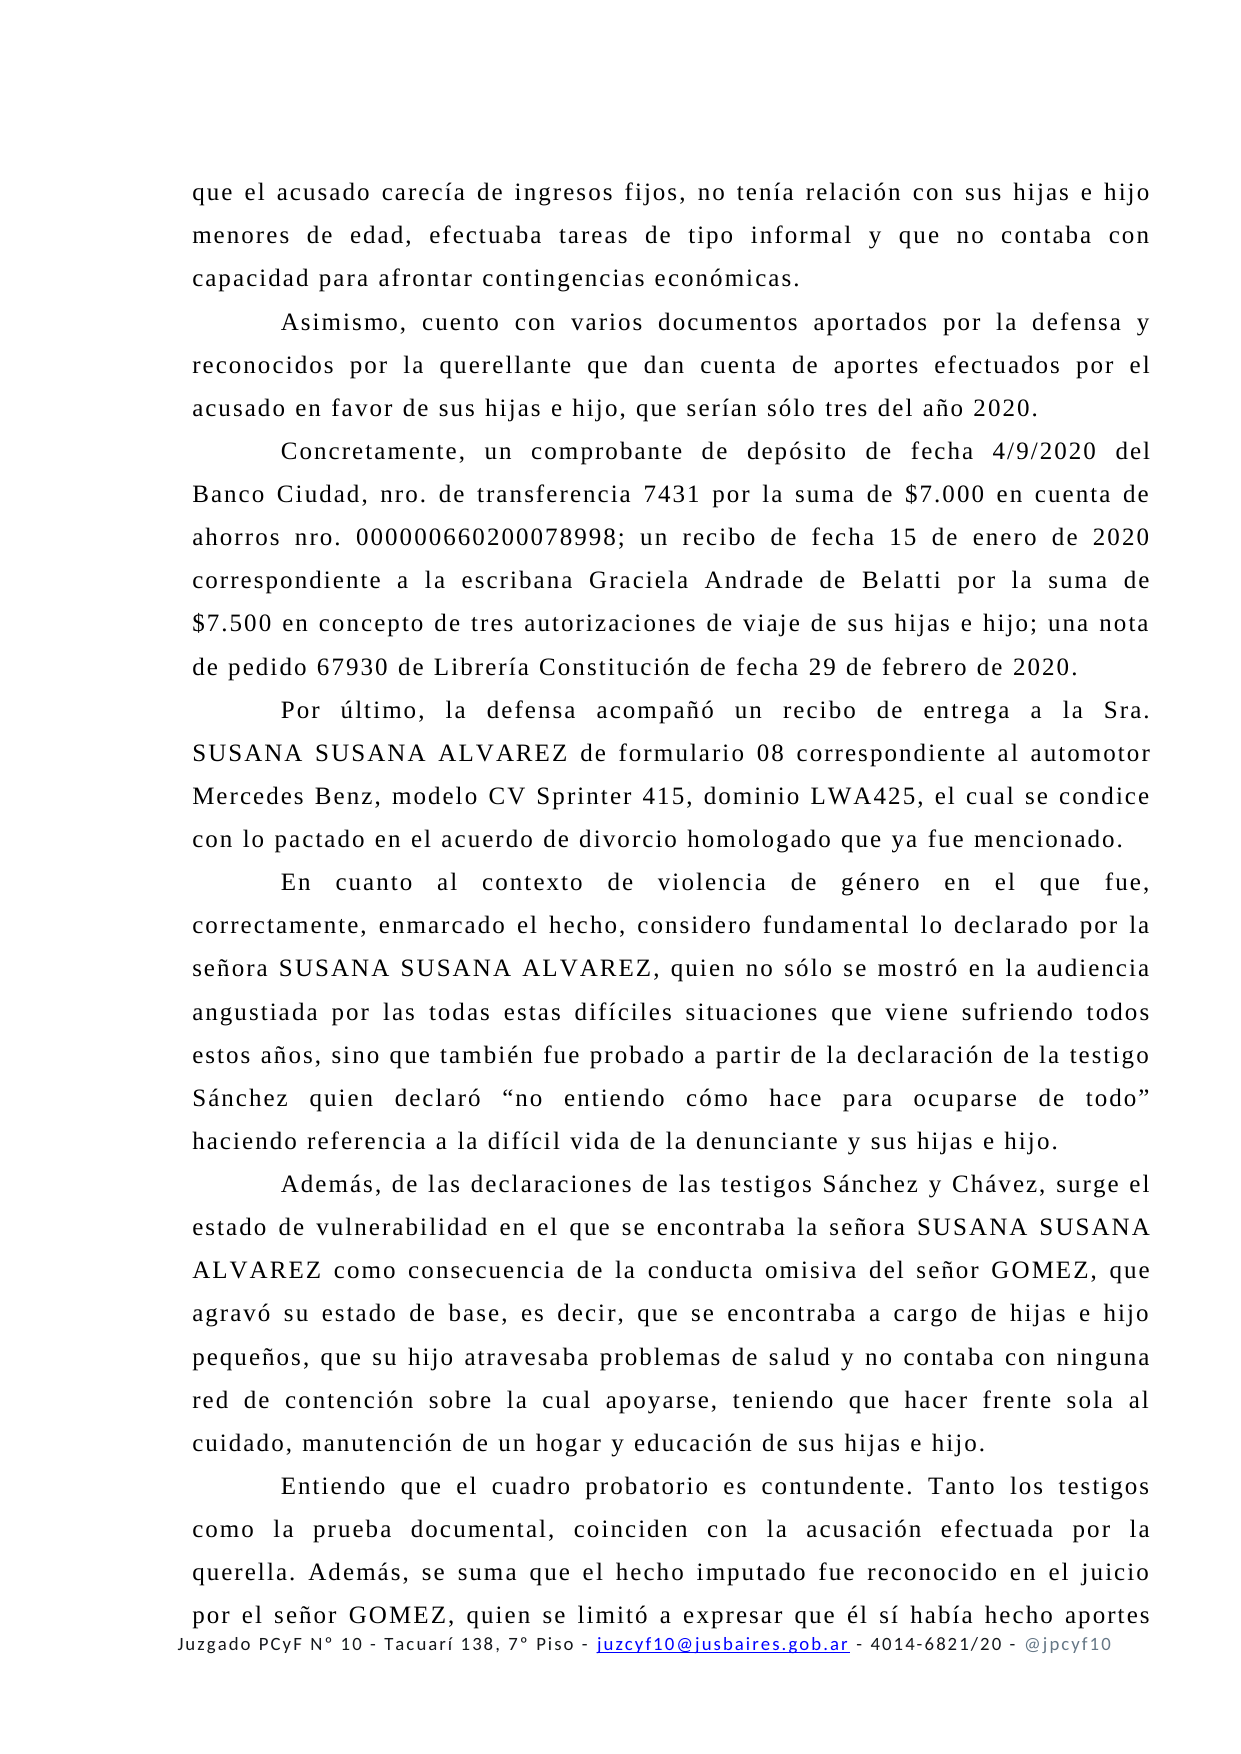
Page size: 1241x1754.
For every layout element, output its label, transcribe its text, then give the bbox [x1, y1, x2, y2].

text Asimismo, cuento con varios documentos aportados por la defensa y reconocidos por la querellante que dan cuenta de aportes efectuados por el acusado en favor de sus hijas e hijo, que serían sólo tres del año 2020. [192, 307, 1152, 422]
text Además, de las declaraciones de las testigos Sánchez y Chávez, surge el estado de vulnerabilidad en el que se encontraba la señora SUSANA SUSANA ALVAREZ como consecuencia de la conducta omisiva del señor GOMEZ, que agravó su estado de base, es decir, que se encontraba a cargo de hijas e hijo pequeños, que su hijo atravesaba problemas de salud y no contaba con ninguna red de contención sobre la cual apoyarse, teniendo que hacer frente sola al cuidado, manutención de un hogar y educación de sus hijas e hijo. [192, 1169, 1152, 1457]
text Por último, la defensa acompañó un recibo de entrega a la Sra. SUSANA SUSANA ALVAREZ de formulario 08 correspondiente al automotor Mercedes Benz, modelo CV Sprinter 415, dominio LWA425, el cual se condice con lo pactado en el acuerdo de divorcio homologado que ya fue mencionado. [192, 695, 1152, 853]
text En cuanto al contexto de violencia de género en el que fue, correctamente, enmarcado el hecho, considero fundamental lo declarado por la señora SUSANA SUSANA ALVAREZ, quien no sólo se mostró en la audiencia angustiada por las todas estas difíciles situaciones que viene sufriendo todos estos años, sino que también fue probado a partir de la declaración de la testigo Sánchez quien declaró “no entiendo cómo hace para ocuparse de todo” haciendo referencia a la difícil vida de la denunciante y sus hijas e hijo. [192, 867, 1152, 1155]
text Concretamente, un comprobante de depósito de fecha 4/9/2020 del Banco Ciudad, nro. de transferencia 7431 por la suma de $7.000 en cuenta de ahorros nro. 000000660200078998; un recibo de fecha 15 de enero de 2020 correspondiente a la escribana Graciela Andrade de Belatti por la suma de $7.500 en concepto de tres autorizaciones de viaje de sus hijas e hijo; una nota de pedido 67930 de Librería Constitución de fecha 29 de febrero de 2020. [192, 436, 1152, 680]
